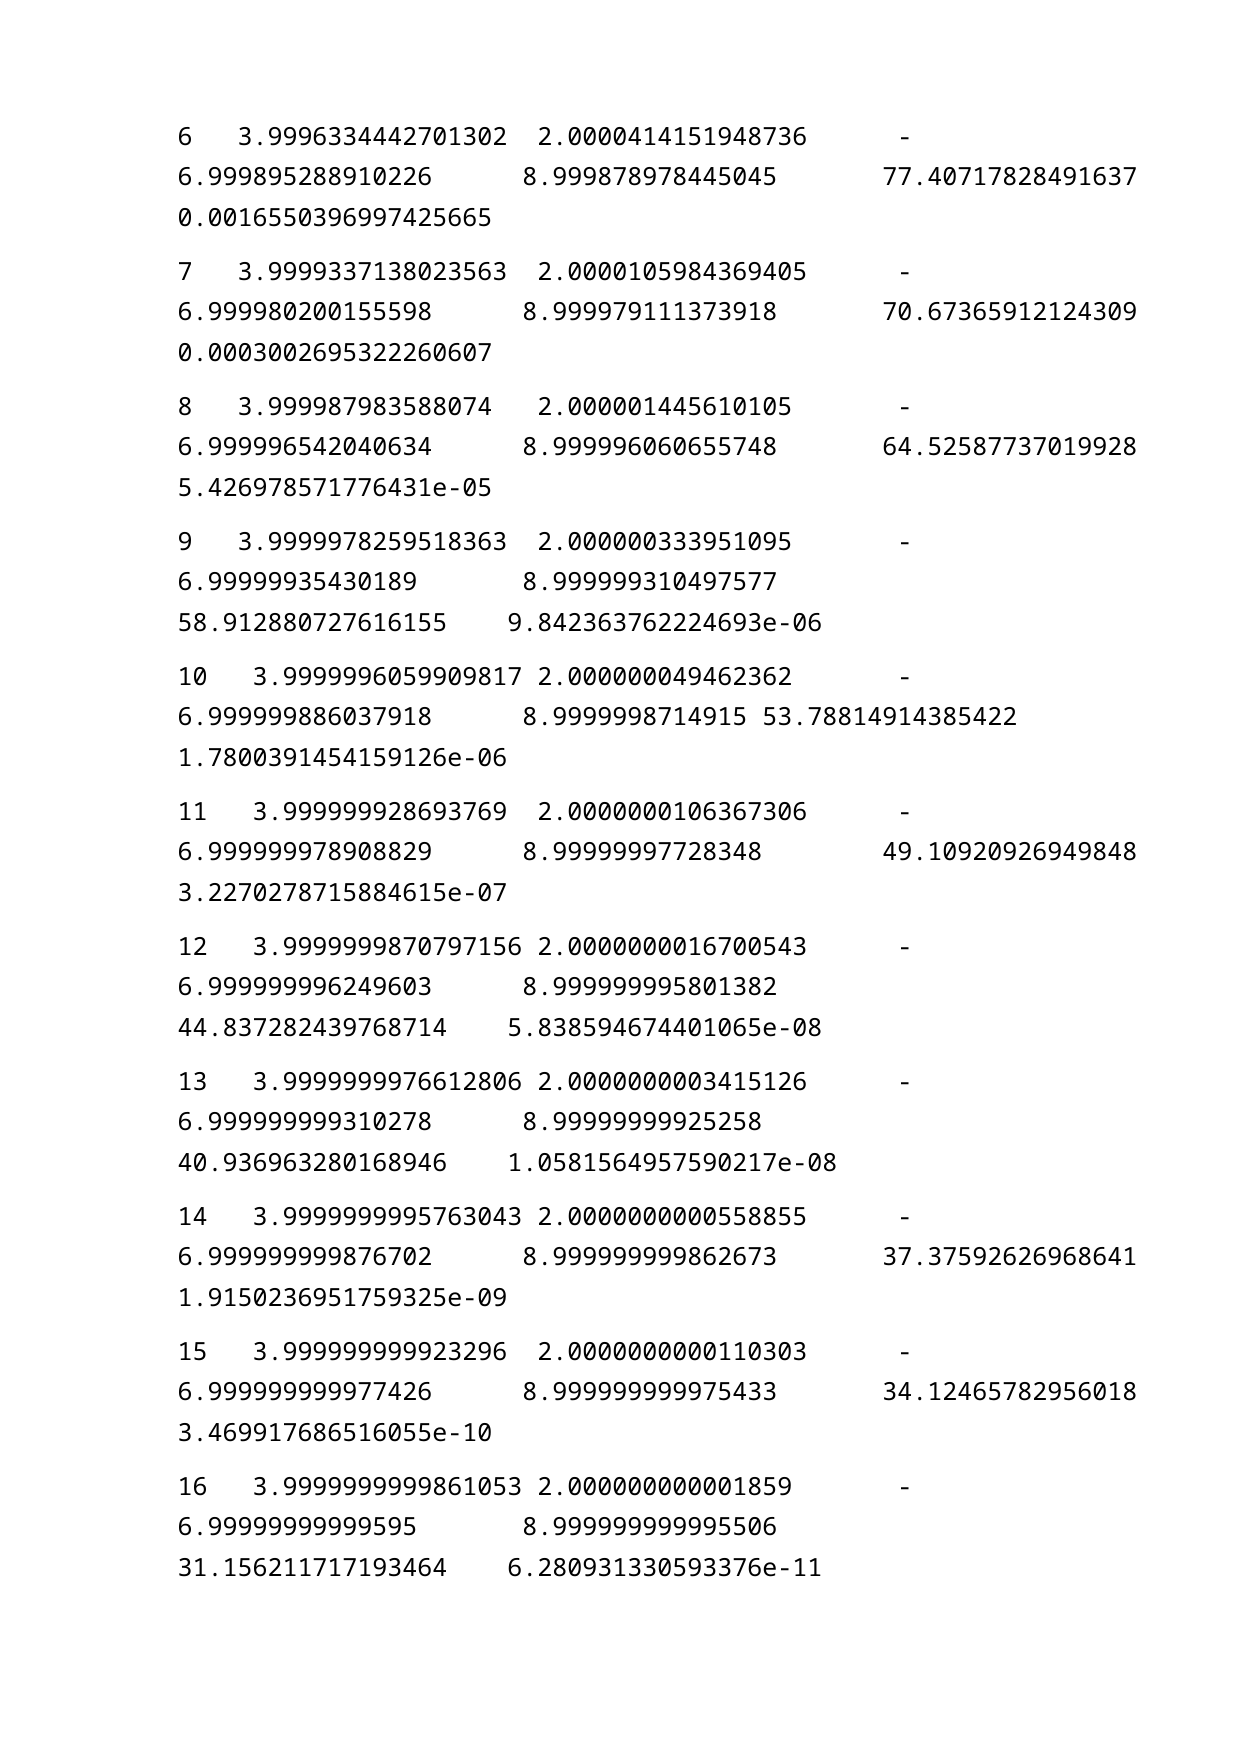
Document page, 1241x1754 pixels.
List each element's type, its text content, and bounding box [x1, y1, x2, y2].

text 13 3.9999999976612806 2.0000000003415126 -6.999999999310278 8.99999999925258 40.936963280168946 1.0581564957590217e-08 [177, 1063, 1152, 1179]
text 12 3.9999999870797156 2.0000000016700543 -6.999999996249603 8.999999995801382 44.837282439768714 5.838594674401065e-08 [177, 928, 1152, 1044]
text 11 3.999999928693769 2.0000000106367306 -6.999999978908829 8.99999997728348 49.10920926949848 3.2270278715884615e-07 [177, 793, 1152, 909]
text 7 3.9999337138023563 2.0000105984369405 -6.999980200155598 8.999979111373918 70.67365912124309 0.0003002695322260607 [177, 253, 1152, 369]
text 9 3.9999978259518363 2.000000333951095 -6.99999935430189 8.999999310497577 58.912880727616155 9.842363762224693e-06 [177, 523, 1152, 639]
text 8 3.999987983588074 2.000001445610105 -6.999996542040634 8.999996060655748 64.52587737019928 5.426978571776431e-05 [177, 388, 1152, 504]
text 16 3.9999999999861053 2.000000000001859 -6.99999999999595 8.999999999995506 31.156211717193464 6.280931330593376e-11 [177, 1468, 1152, 1584]
text 6 3.9996334442701302 2.0000414151948736 -6.999895288910226 8.999878978445045 77.40717828491637 0.0016550396997425665 [177, 118, 1152, 234]
text 14 3.9999999995763043 2.0000000000558855 -6.999999999876702 8.999999999862673 37.37592626968641 1.9150236951759325e-09 [177, 1198, 1152, 1314]
text 10 3.9999996059909817 2.000000049462362 -6.999999886037918 8.9999998714915 53.78814914385422 1.7800391454159126e-06 [177, 658, 1152, 774]
text 15 3.999999999923296 2.0000000000110303 -6.999999999977426 8.999999999975433 34.12465782956018 3.469917686516055e-10 [177, 1333, 1152, 1449]
